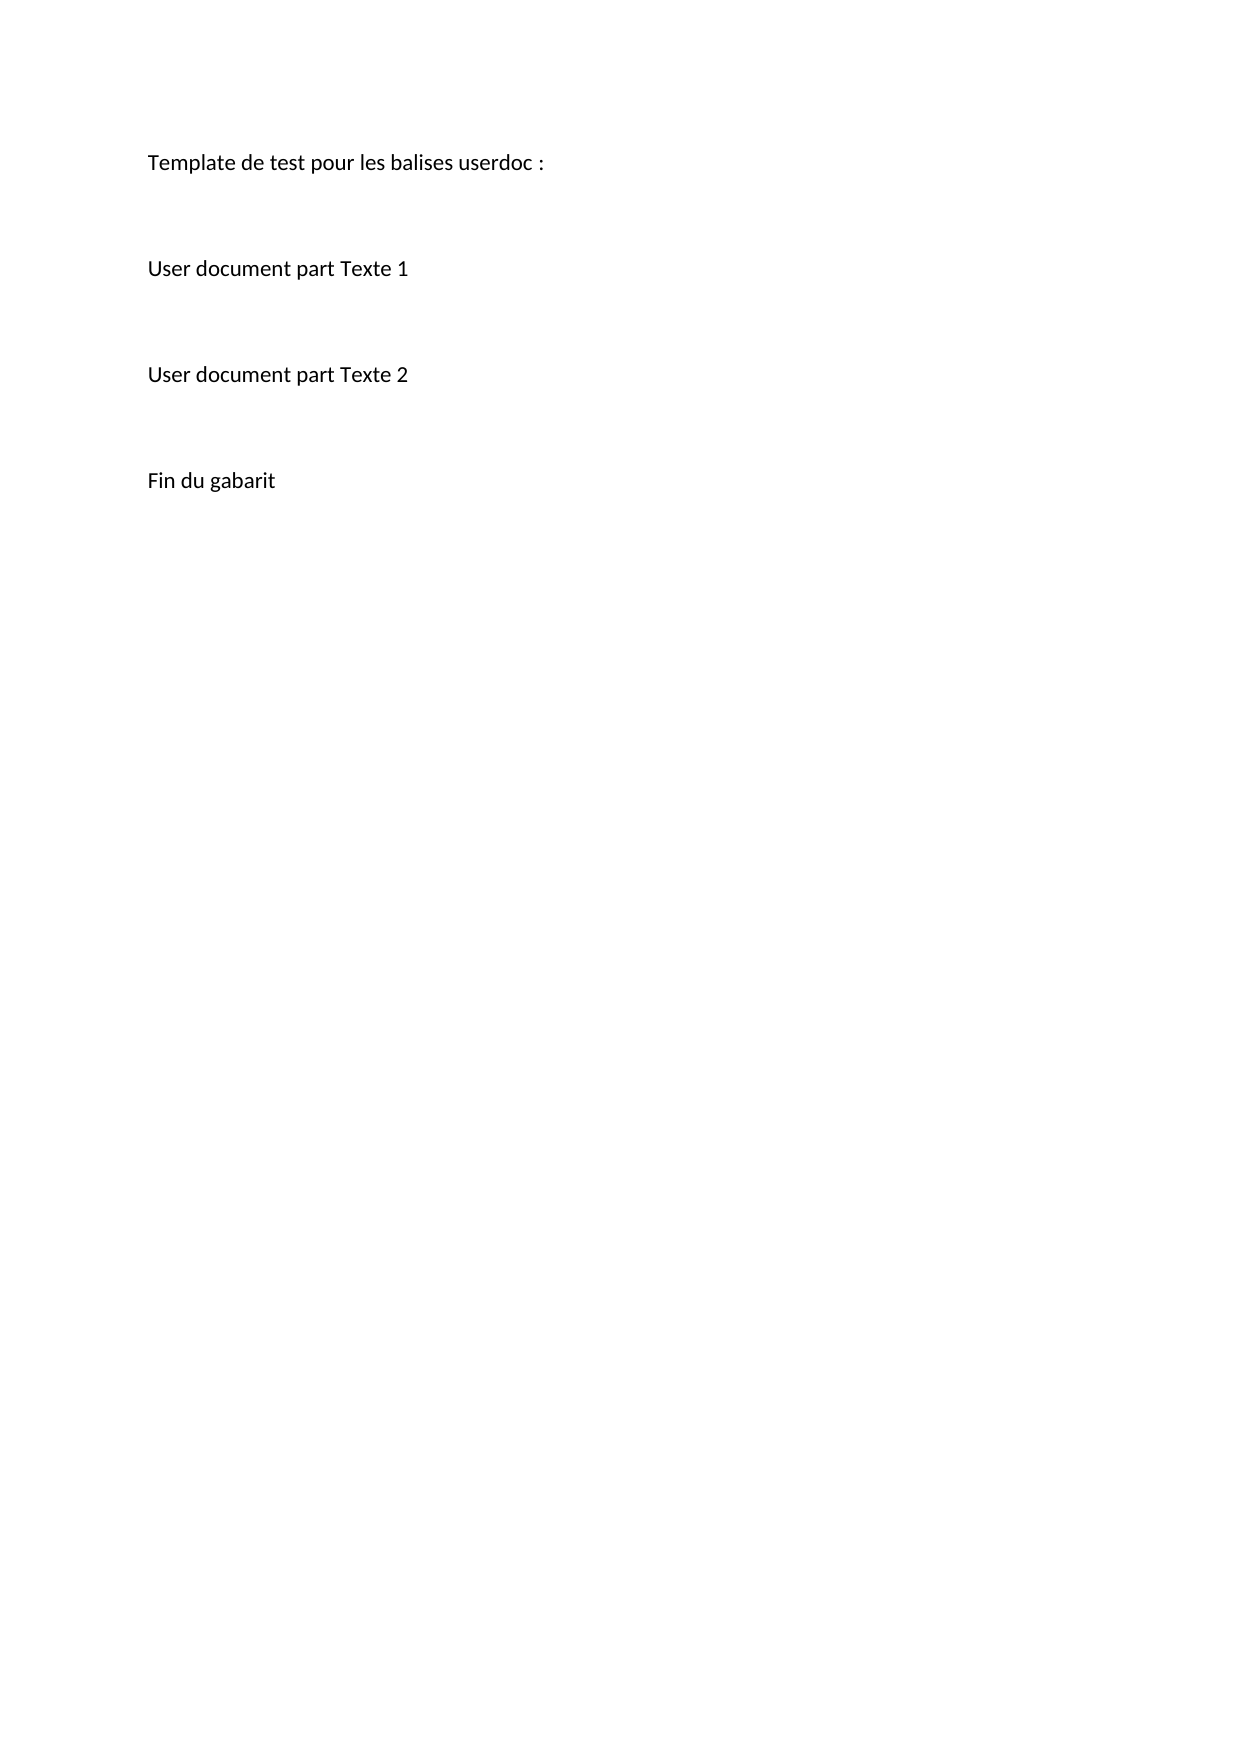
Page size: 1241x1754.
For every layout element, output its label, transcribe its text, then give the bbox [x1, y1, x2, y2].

text Template de test pour les balises userdoc : [148, 148, 1093, 176]
text User document part Texte 1 [148, 254, 1093, 282]
text User document part Texte 2 [148, 360, 1093, 388]
text Fin du gabarit [148, 466, 1093, 494]
